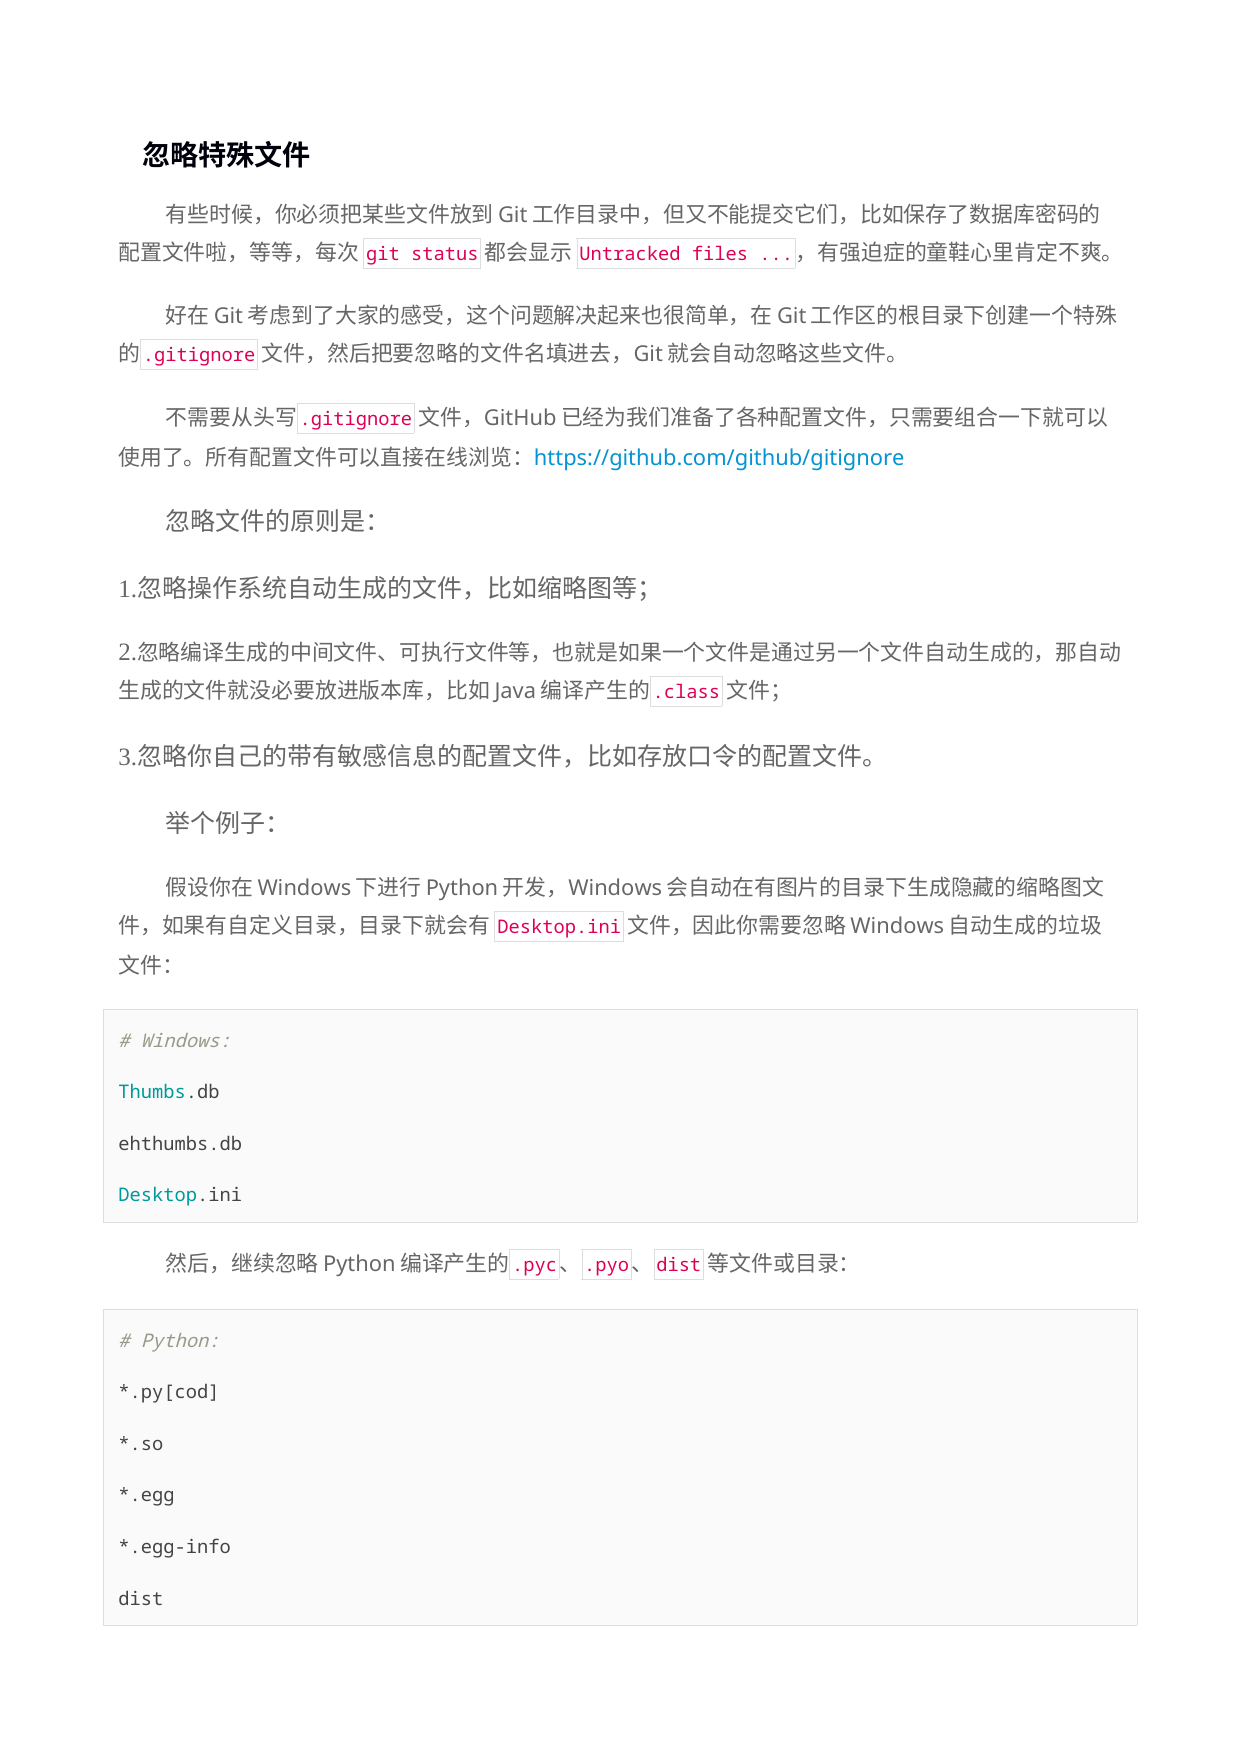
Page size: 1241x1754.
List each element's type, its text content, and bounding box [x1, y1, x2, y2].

text Thumbs.db [104, 1061, 1137, 1104]
text 忽略文件的原则是： [118, 501, 1122, 537]
text *.so [104, 1412, 1137, 1456]
text 不需要从头写.gitignore文件，GitHub已经为我们准备了各种配置文件，只需要组合一下就可以使用了。所有配置文件可以直接在线浏览：https://github.com/github/gitignore [118, 400, 1122, 471]
text *.egg-info [104, 1516, 1137, 1559]
text *.egg [104, 1464, 1137, 1507]
text Desktop.ini [104, 1164, 1137, 1222]
text # Windows: [104, 1010, 1137, 1052]
text *.py[cod] [104, 1361, 1137, 1404]
text dist [104, 1567, 1137, 1625]
text # Python: [104, 1310, 1137, 1352]
list 忽略操作系统自动生成的文件，比如缩略图等； [118, 568, 1122, 604]
text ehthumbs.db [104, 1112, 1137, 1156]
text 好在Git考虑到了大家的感受，这个问题解决起来也很简单，在Git工作区的根目录下创建一个特殊的.gitignore文件，然后把要忽略的文件名填进去，Git就会自动忽略这些文件。 [118, 298, 1122, 370]
subtitle 忽略特殊文件 [142, 133, 1122, 173]
list 忽略编译生成的中间文件、可执行文件等，也就是如果一个文件是通过另一个文件自动生成的，那自动生成的文件就没必要放进版本库，比如Java编译产生的.class文件； [118, 635, 1122, 706]
text 举个例子： [118, 803, 1122, 839]
text 有些时候，你必须把某些文件放到Git工作目录中，但又不能提交它们，比如保存了数据库密码的配置文件啦，等等，每次git status都会显示Untracked files ...，有强迫症的童鞋心里肯定不爽。 [118, 197, 1122, 268]
list 忽略你自己的带有敏感信息的配置文件，比如存放口令的配置文件。 [118, 736, 1122, 773]
text 然后，继续忽略Python编译产生的.pyc、.pyo、dist等文件或目录： [118, 1246, 1122, 1279]
text 假设你在Windows下进行Python开发，Windows会自动在有图片的目录下生成隐藏的缩略图文件，如果有自定义目录，目录下就会有Desktop.ini文件，因此你需要忽略Windows自动生成的垃圾文件： [118, 870, 1122, 979]
